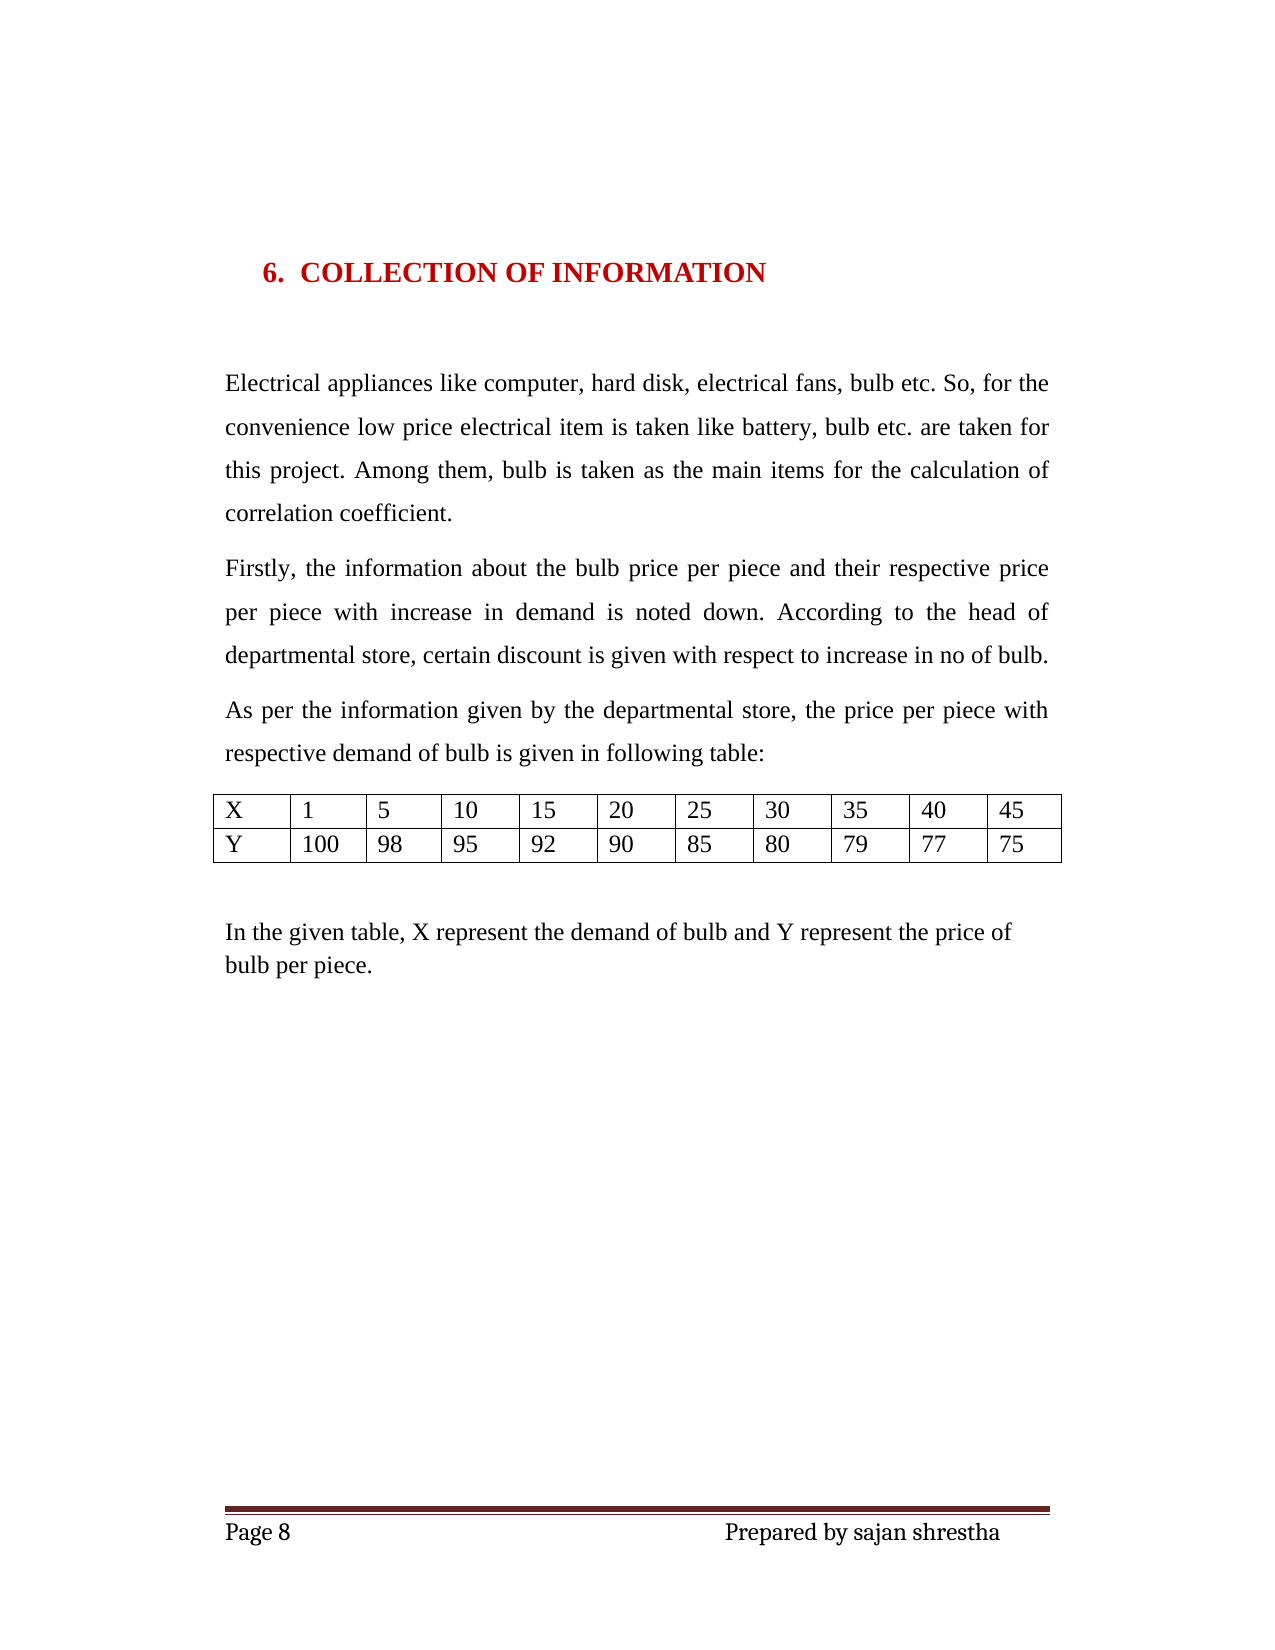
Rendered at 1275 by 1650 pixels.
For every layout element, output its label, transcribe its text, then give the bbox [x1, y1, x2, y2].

table_cell 80 [754, 829, 831, 862]
table_header 25 [676, 795, 753, 828]
table_cell 75 [988, 829, 1061, 862]
table_cell Y [214, 829, 290, 862]
table_header 1 [291, 795, 366, 828]
table_header 40 [910, 795, 987, 828]
table_header 5 [367, 795, 441, 828]
subtitle COLLECTION OF INFORMATION [262, 256, 1050, 289]
table_cell 100 [291, 829, 366, 862]
table_header 35 [832, 795, 909, 828]
table_header 45 [988, 795, 1061, 828]
table_cell 77 [910, 829, 987, 862]
text Firstly, the information about the bulb price per piece and their respective price per piece with increase in demand is noted down. According to the head of departmental store, certain discount is given with respect to increase in no of bulb. [225, 553, 1050, 668]
table_cell 98 [367, 829, 441, 862]
text As per the information given by the departmental store, the price per piece with respective demand of bulb is given in following table: [225, 695, 1050, 767]
table_header 15 [520, 795, 597, 828]
table_cell 90 [598, 829, 675, 862]
table_cell 85 [676, 829, 753, 862]
table_header 30 [754, 795, 831, 828]
text Electrical appliances like computer, hard disk, electrical fans, bulb etc. So, for the convenience low price electrical item is taken like battery, bulb etc. are taken for this project. Among them, bulb is taken as the main items for the calculation of correlation coefficient. [225, 368, 1050, 527]
table_header 10 [442, 795, 519, 828]
table_cell 79 [832, 829, 909, 862]
table_cell 95 [442, 829, 519, 862]
table_header X [214, 795, 290, 828]
table_header 20 [598, 795, 675, 828]
table_cell 92 [520, 829, 597, 862]
text In the given table, X represent the demand of bulb and Y represent the price of bulb per piece. [225, 917, 1050, 979]
